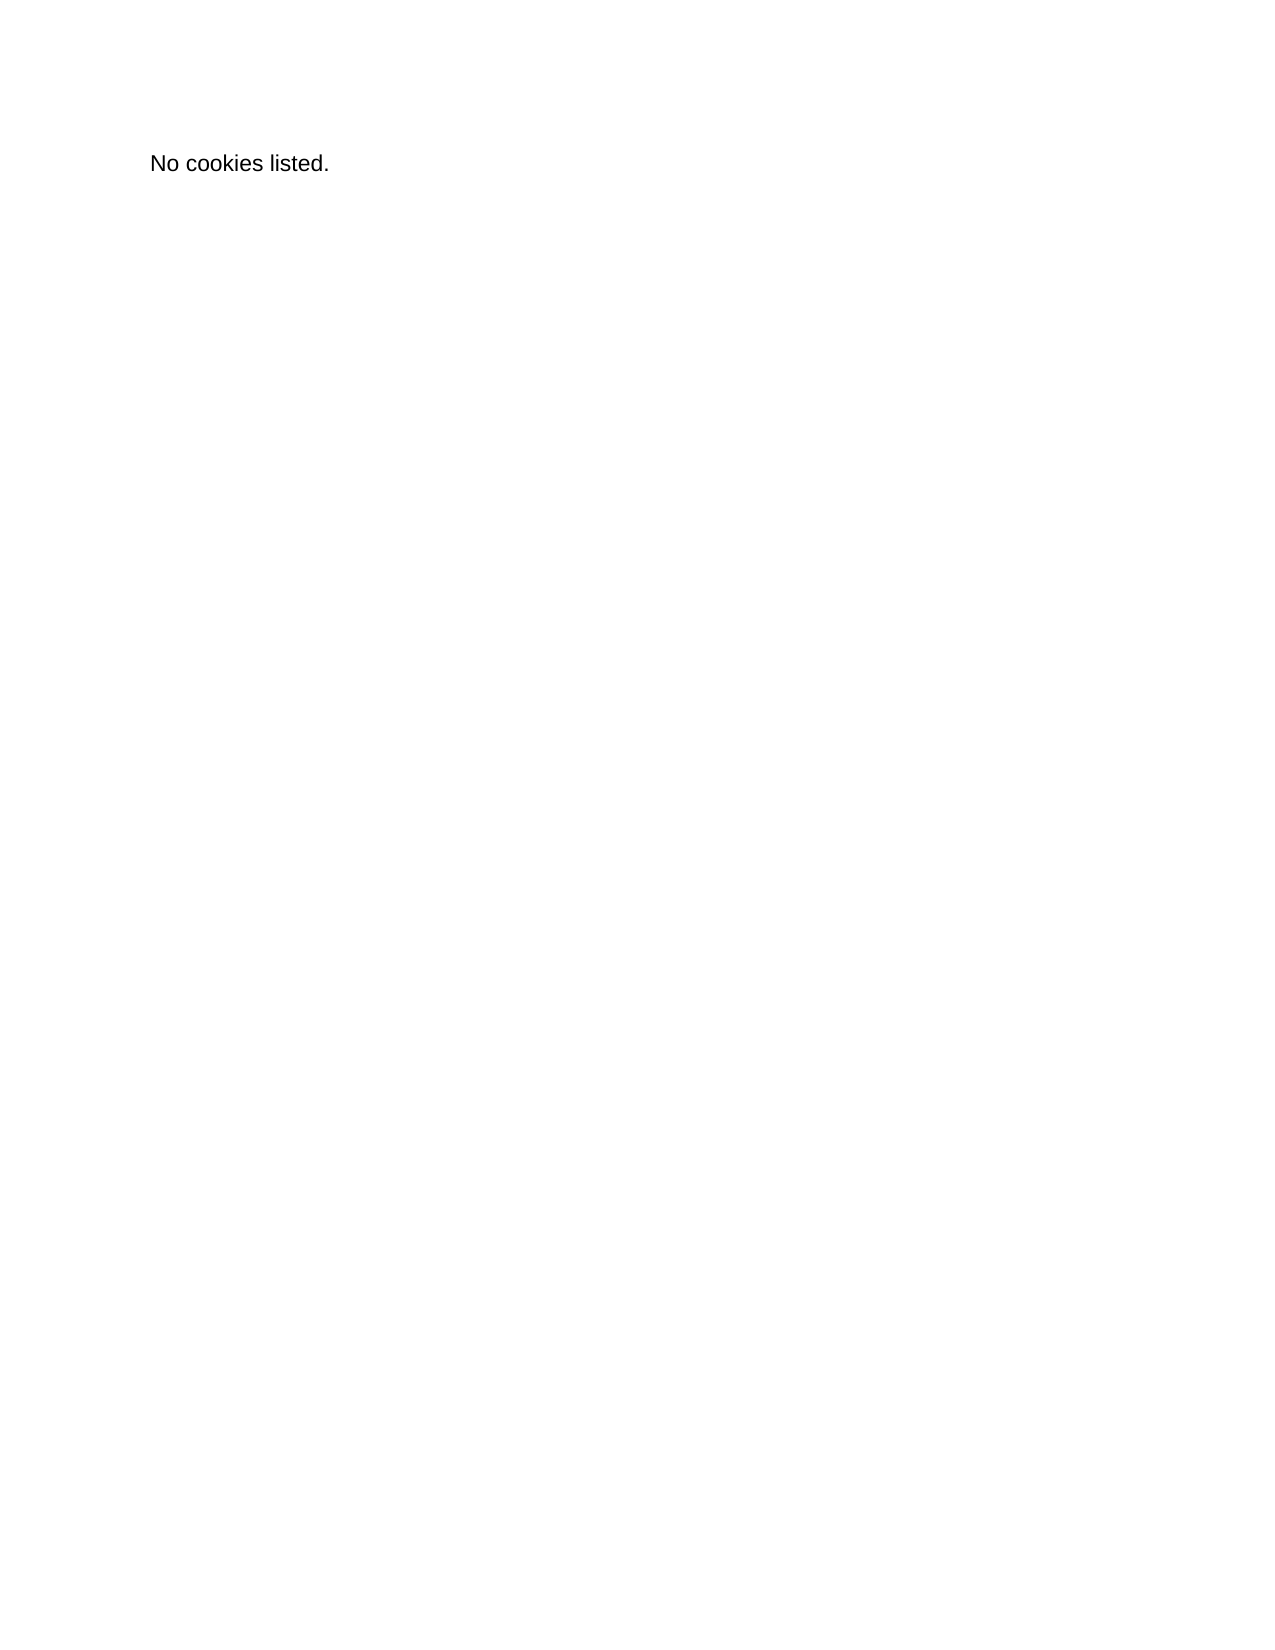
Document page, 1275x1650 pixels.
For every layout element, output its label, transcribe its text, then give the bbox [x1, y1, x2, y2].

text No cookies listed. [150, 150, 1125, 176]
